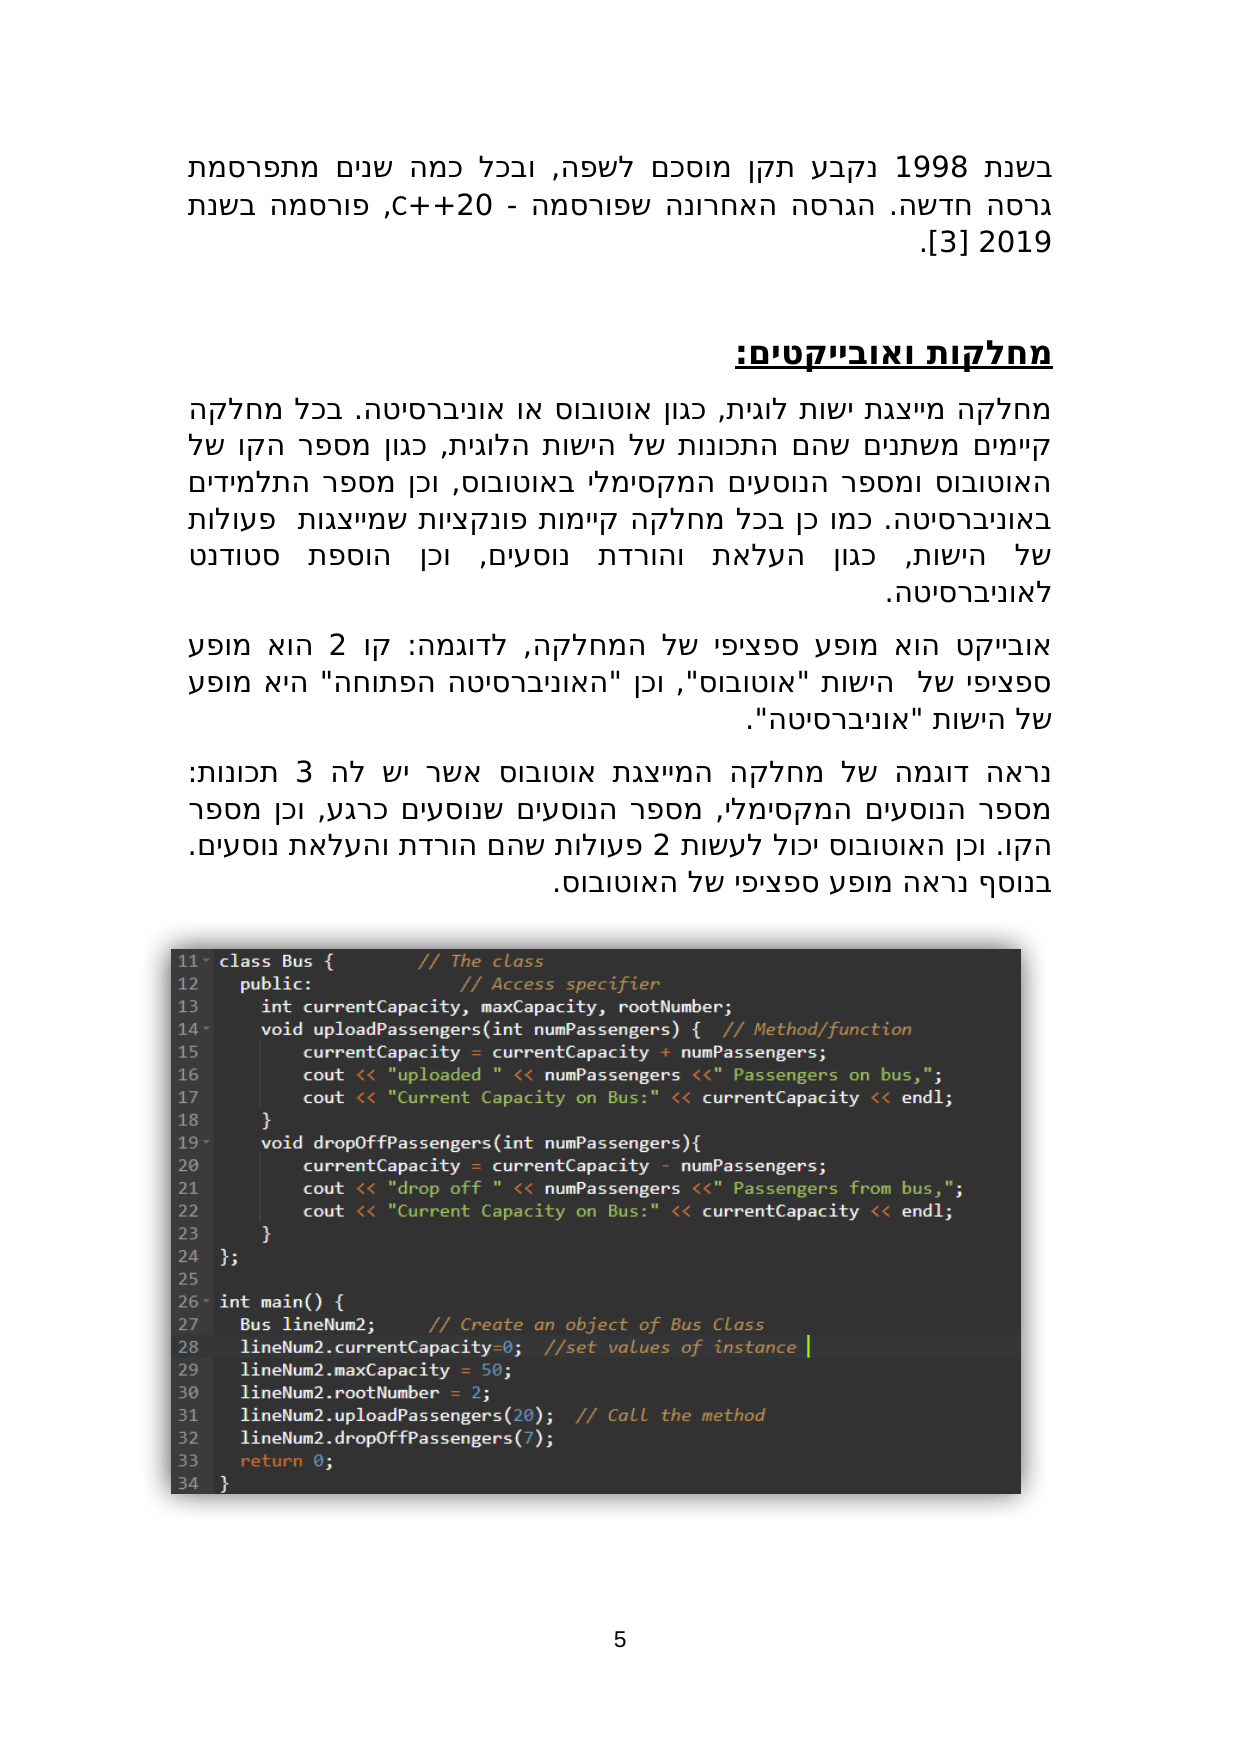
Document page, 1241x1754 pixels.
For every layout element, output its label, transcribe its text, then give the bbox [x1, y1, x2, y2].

text בשנת 1998 נקבע תקן מוסכם לשפה, ובכל כמה שנים מתפרסמת גרסה חדשה. הגרסה האחרונה שפורסמה - 20++C, פורסמה בשנת 2019 [3]. [187, 150, 1053, 259]
text מחלקות ואובייקטים: [187, 333, 1053, 372]
text נראה דוגמה של מחלקה המייצגת אוטובוס אשר יש לה 3 תכונות: מספר הנוסעים המקסימלי, מספר הנוסעים שנוסעים כרגע, וכן מספר הקו. וכן האוטובוס יכול לעשות 2 פעולות שהם הורדת והעלאת נוסעים. בנוסף נראה מופע ספציפי של האוטובוס. [187, 755, 1053, 899]
picture [171, 949, 1021, 1494]
text אובייקט הוא מופע ספציפי של המחלקה, לדוגמה: קו 2 הוא מופע ספציפי של הישות "אוטובוס", וכן "האוניברסיטה הפתוחה" היא מופע של הישות "אוניברסיטה". [187, 629, 1053, 736]
text מחלקה מייצגת ישות לוגית, כגון אוטובוס או אוניברסיטה. בכל מחלקה קיימים משתנים שהם התכונות של הישות הלוגית, כגון מספר הקו של האוטובוס ומספר הנוסעים המקסימלי באוטובוס, וכן מספר התלמידים באוניברסיטה. כמו כן בכל מחלקה קיימות פונקציות שמייצגות פעולות של הישות, כגון העלאת והורדת נוסעים, וכן הוספת סטודנט לאוניברסיטה. [187, 392, 1053, 609]
